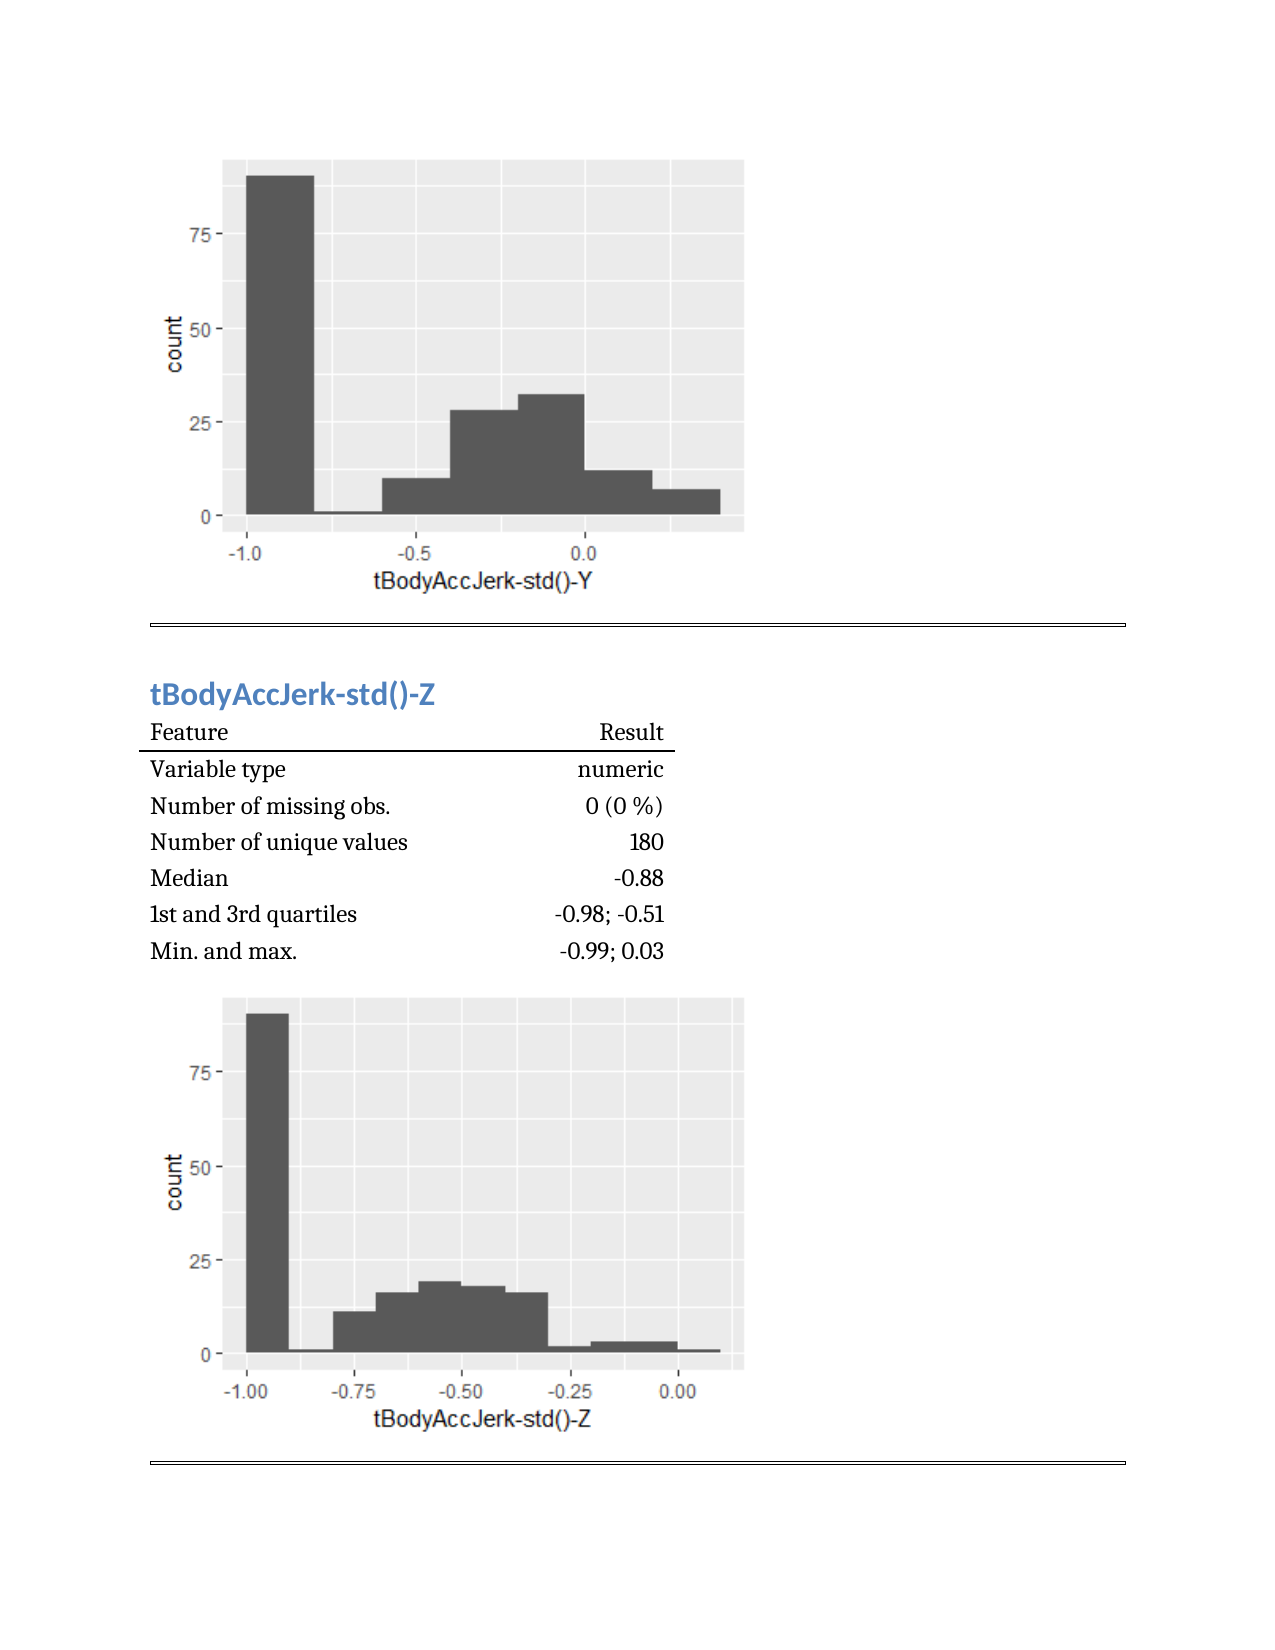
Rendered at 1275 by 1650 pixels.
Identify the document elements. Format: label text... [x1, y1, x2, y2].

table_cell 180 [497, 824, 675, 860]
table_cell numeric [497, 752, 675, 788]
subtitle tBodyAccJerk-std()-Z [150, 673, 1125, 714]
picture [150, 150, 757, 605]
table_cell Variable type [139, 752, 497, 788]
table_cell Number of unique values [139, 824, 497, 860]
table_cell 0 (0 %) [497, 788, 675, 824]
table_header Feature [139, 714, 497, 750]
table_cell Median [139, 860, 497, 897]
table_cell -0.99; 0.03 [497, 933, 675, 969]
table_cell Min. and max. [139, 933, 497, 969]
table_cell -0.88 [497, 860, 675, 897]
table_cell 1st and 3rd quartiles [139, 897, 497, 933]
table_cell -0.98; -0.51 [497, 897, 675, 933]
picture [150, 987, 757, 1443]
table_header Result [497, 714, 675, 750]
table_cell Number of missing obs. [139, 788, 497, 824]
